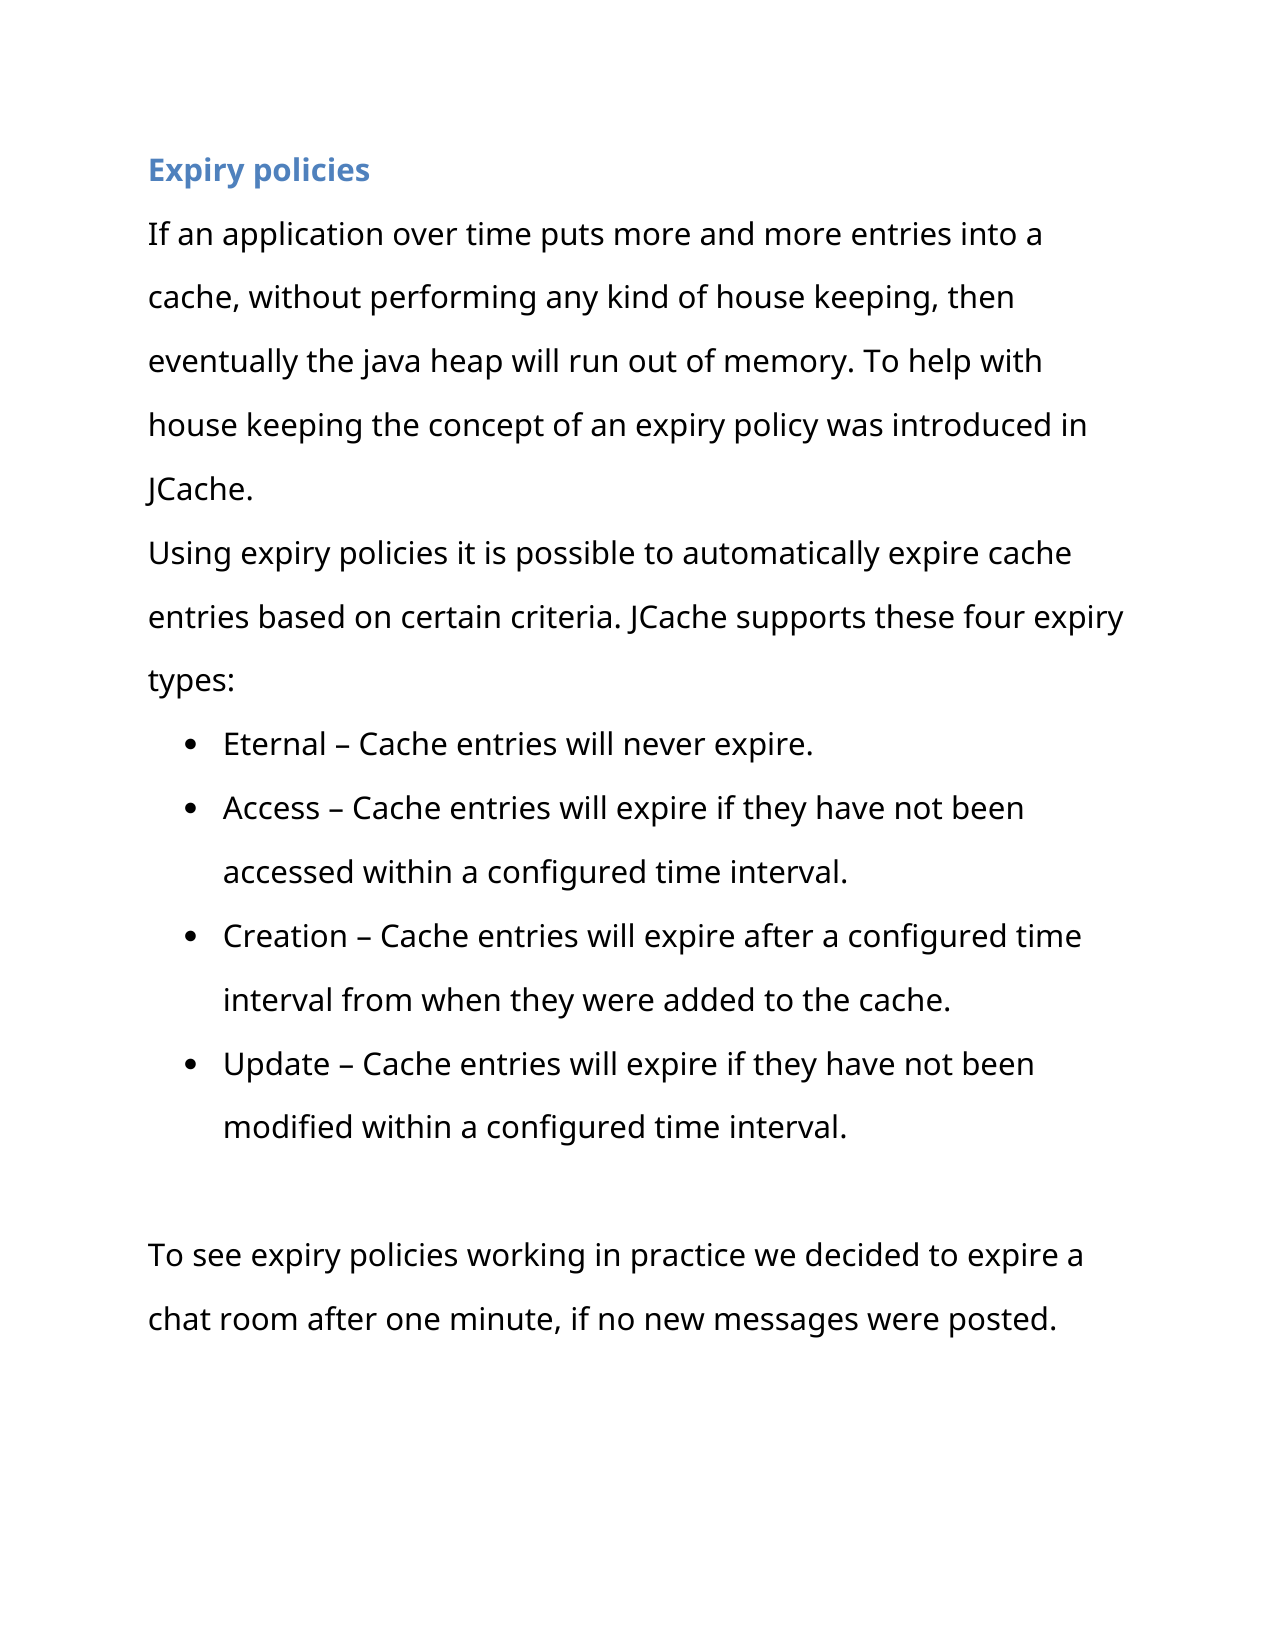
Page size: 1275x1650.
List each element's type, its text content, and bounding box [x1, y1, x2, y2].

list Update – Cache entries will expire if they have not been modified within a configured time interval. [185, 1042, 1127, 1148]
list Access – Cache entries will expire if they have not been accessed within a configured time interval. [185, 786, 1127, 893]
list Eternal – Cache entries will never expire. [185, 722, 1127, 765]
list Creation – Cache entries will expire after a configured time interval from when they were added to the cache. [185, 914, 1127, 1020]
subtitle Expiry policies [148, 148, 1127, 190]
text Using expiry policies it is possible to automatically expire cache entries based on certain criteria. JCache supports these four expiry types: [148, 531, 1127, 701]
text To see expiry policies working in practice we decided to expire a chat room after one minute, if no new messages were posted. [148, 1233, 1127, 1339]
text If an application over time puts more and more entries into a cache, without performing any kind of house keeping, then eventually the java heap will run out of memory. To help with house keeping the concept of an expiry policy was introduced in JCache. [148, 211, 1127, 509]
